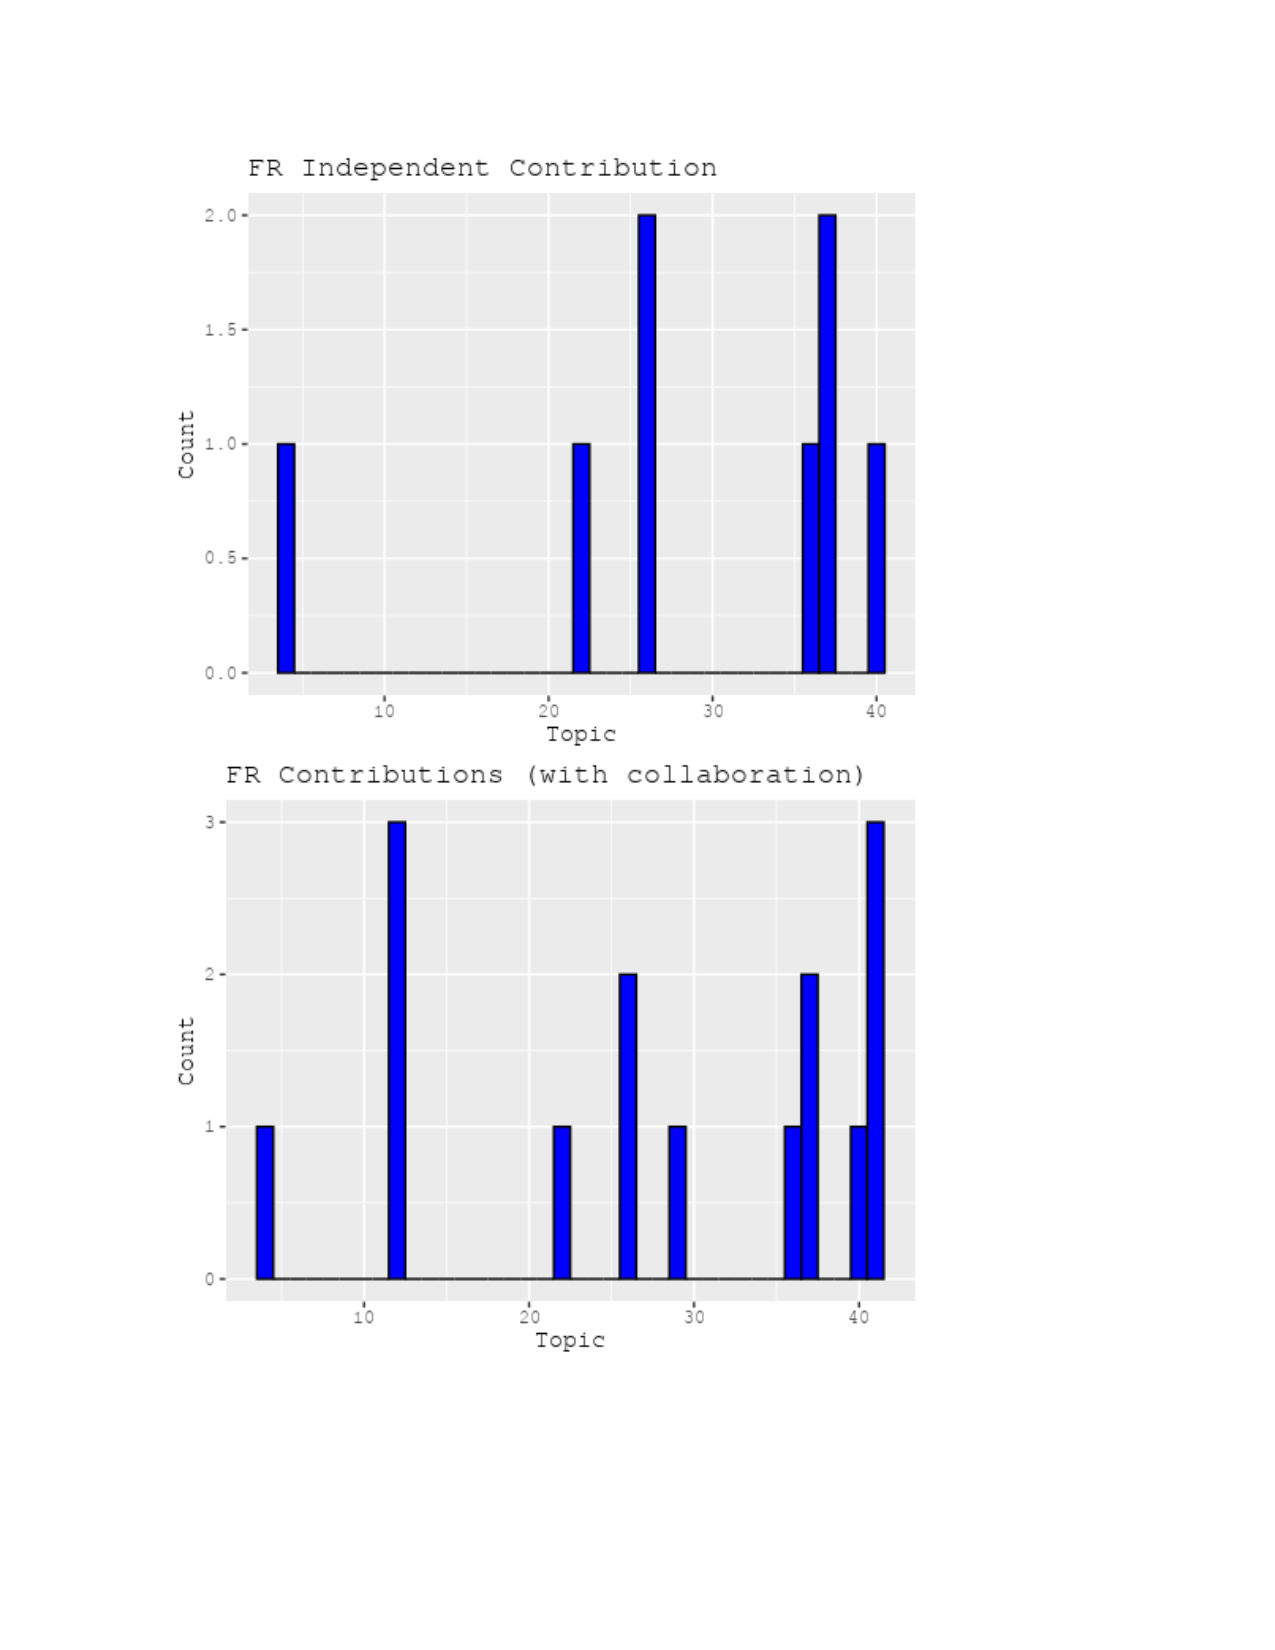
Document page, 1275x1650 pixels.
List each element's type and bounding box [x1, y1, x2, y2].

picture [168, 150, 927, 1363]
